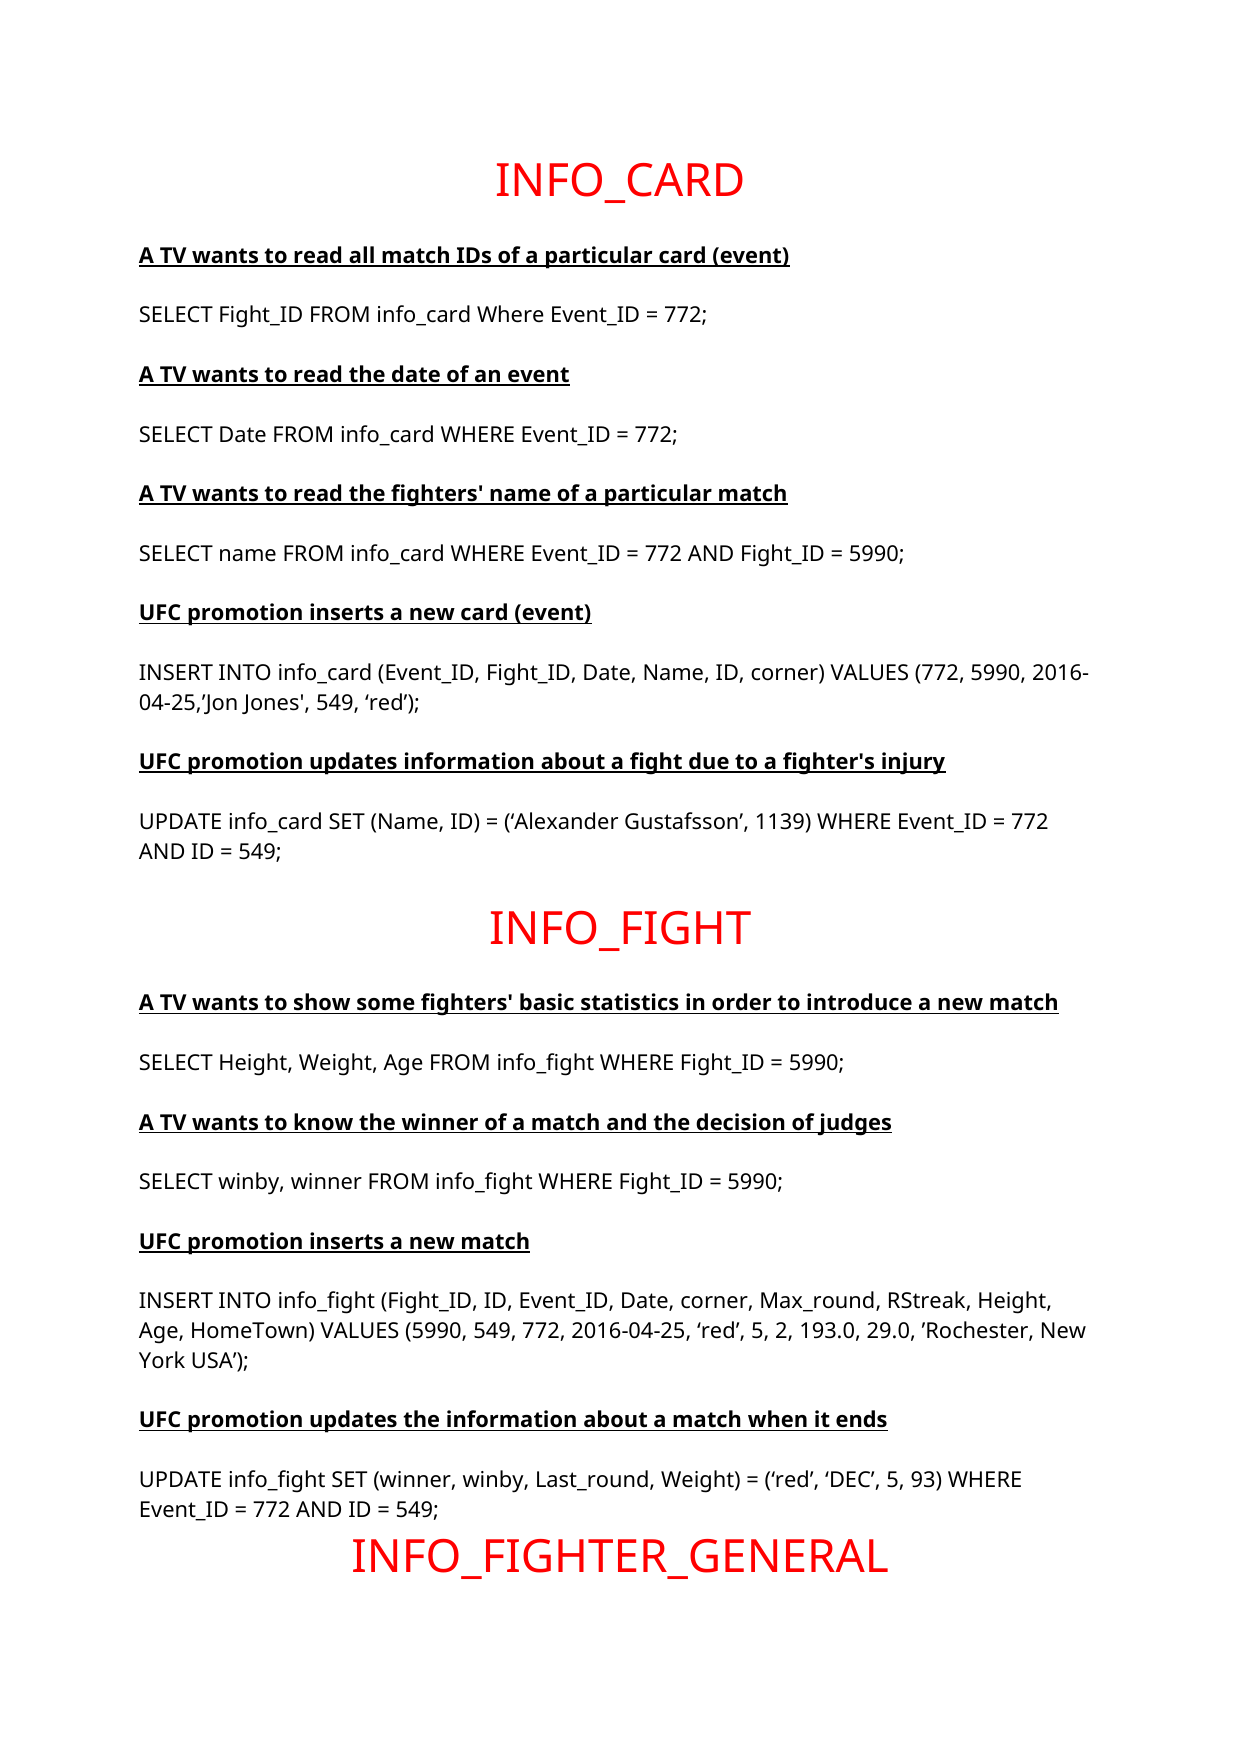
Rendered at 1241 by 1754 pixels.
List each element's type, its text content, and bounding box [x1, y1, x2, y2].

text SELECT Height, Weight, Age FROM info_fight WHERE Fight_ID = 5990; [139, 1047, 1101, 1077]
text UFC promotion updates the information about a match when it ends [139, 1404, 1101, 1434]
text INSERT INTO info_fight (Fight_ID, ID, Event_ID, Date, corner, Max_round, RStreak, Height, Age, HomeTown) VALUES (5990, 549, 772, 2016-04-25, ‘red’, 5, 2, 193.0, 29.0, ’Rochester, New York USA’); [139, 1285, 1101, 1375]
text A TV wants to read all match IDs of a particular card (event) [139, 240, 1101, 269]
text A TV wants to know the winner of a match and the decision of judges [139, 1107, 1101, 1136]
text UPDATE info_fight SET (winner, winby, Last_round, Weight) = (‘red’, ‘DEC’, 5, 93) WHERE Event_ID = 772 AND ID = 549; [139, 1464, 1101, 1524]
text A TV wants to show some fighters' basic statistics in order to introduce a new match [139, 987, 1101, 1017]
text SELECT name FROM info_card WHERE Event_ID = 772 AND Fight_ID = 5990; [139, 538, 1101, 567]
text A TV wants to read the fighters' name of a particular match [139, 478, 1101, 508]
text UFC promotion updates information about a fight due to a fighter's injury [139, 746, 1101, 776]
text UFC promotion inserts a new card (event) [139, 597, 1101, 627]
text INSERT INTO info_card (Event_ID, Fight_ID, Date, Name, ID, corner) VALUES (772, 5990, 2016-04-25,’Jon Jones', 549, ‘red’); [139, 657, 1101, 716]
text INFO_FIGHTER_GENERAL [139, 1524, 1101, 1586]
text INFO_CARD [139, 148, 1101, 210]
text SELECT winby, winner FROM info_fight WHERE Fight_ID = 5990; [139, 1166, 1101, 1196]
text UFC promotion inserts a new match [139, 1226, 1101, 1256]
text SELECT Fight_ID FROM info_card Where Event_ID = 772; [139, 299, 1101, 329]
text SELECT Date FROM info_card WHERE Event_ID = 772; [139, 418, 1101, 448]
text UPDATE info_card SET (Name, ID) = (‘Alexander Gustafsson’, 1139) WHERE Event_ID = 772 AND ID = 549; [139, 806, 1101, 865]
text INFO_FIGHT [139, 895, 1101, 958]
text A TV wants to read the date of an event [139, 359, 1101, 389]
